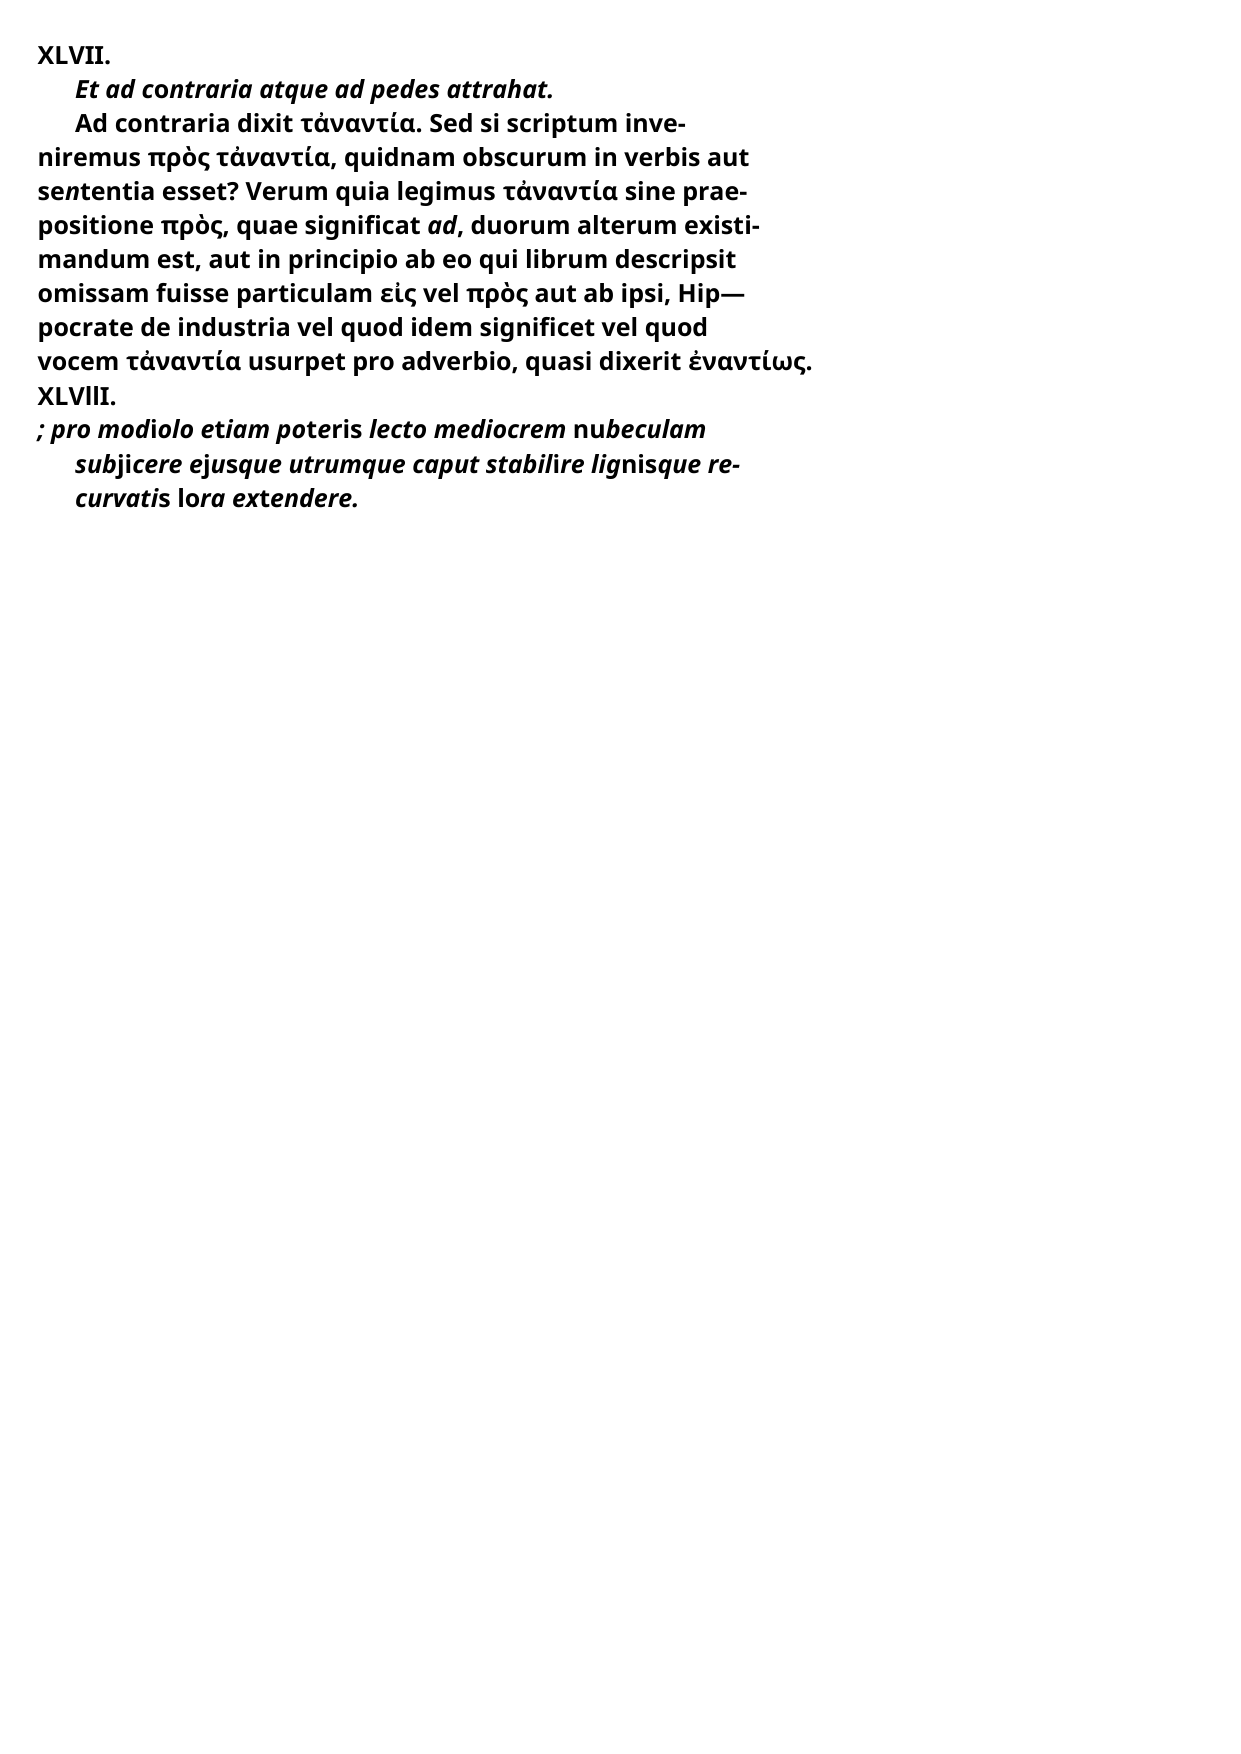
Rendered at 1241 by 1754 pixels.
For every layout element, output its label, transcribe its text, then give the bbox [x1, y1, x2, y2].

text XLVII. [37, 37, 1203, 72]
text Et ad contraria atque ad pedes attrahat. [37, 72, 1203, 106]
text XLVllI. [37, 378, 1203, 412]
text ; pro modiolo etiam poteris lecto mediocrem nubeculam subjicere ejusque utrumque caput stabilire lignisque re- curvatis lora extendere. [37, 412, 1203, 514]
text Ad contraria dixit τἀναντία. Sed si scriptum inve- niremus πρὸς τἀναντία, quidnam obscurum in verbis aut sententia esset? Verum quia legimus τἀναντία sine prae- positione πρὸς, quae significat ad, duorum alterum existi- mandum est, aut in principio ab eo qui librum descripsit omissam fuisse particulam εἰς vel πρὸς aut ab ipsi, Hip— pocrate de industria vel quod idem significet vel quod vocem τἀναντία usurpet pro adverbio, quasi dixerit ἐναντίως. [37, 106, 1203, 378]
